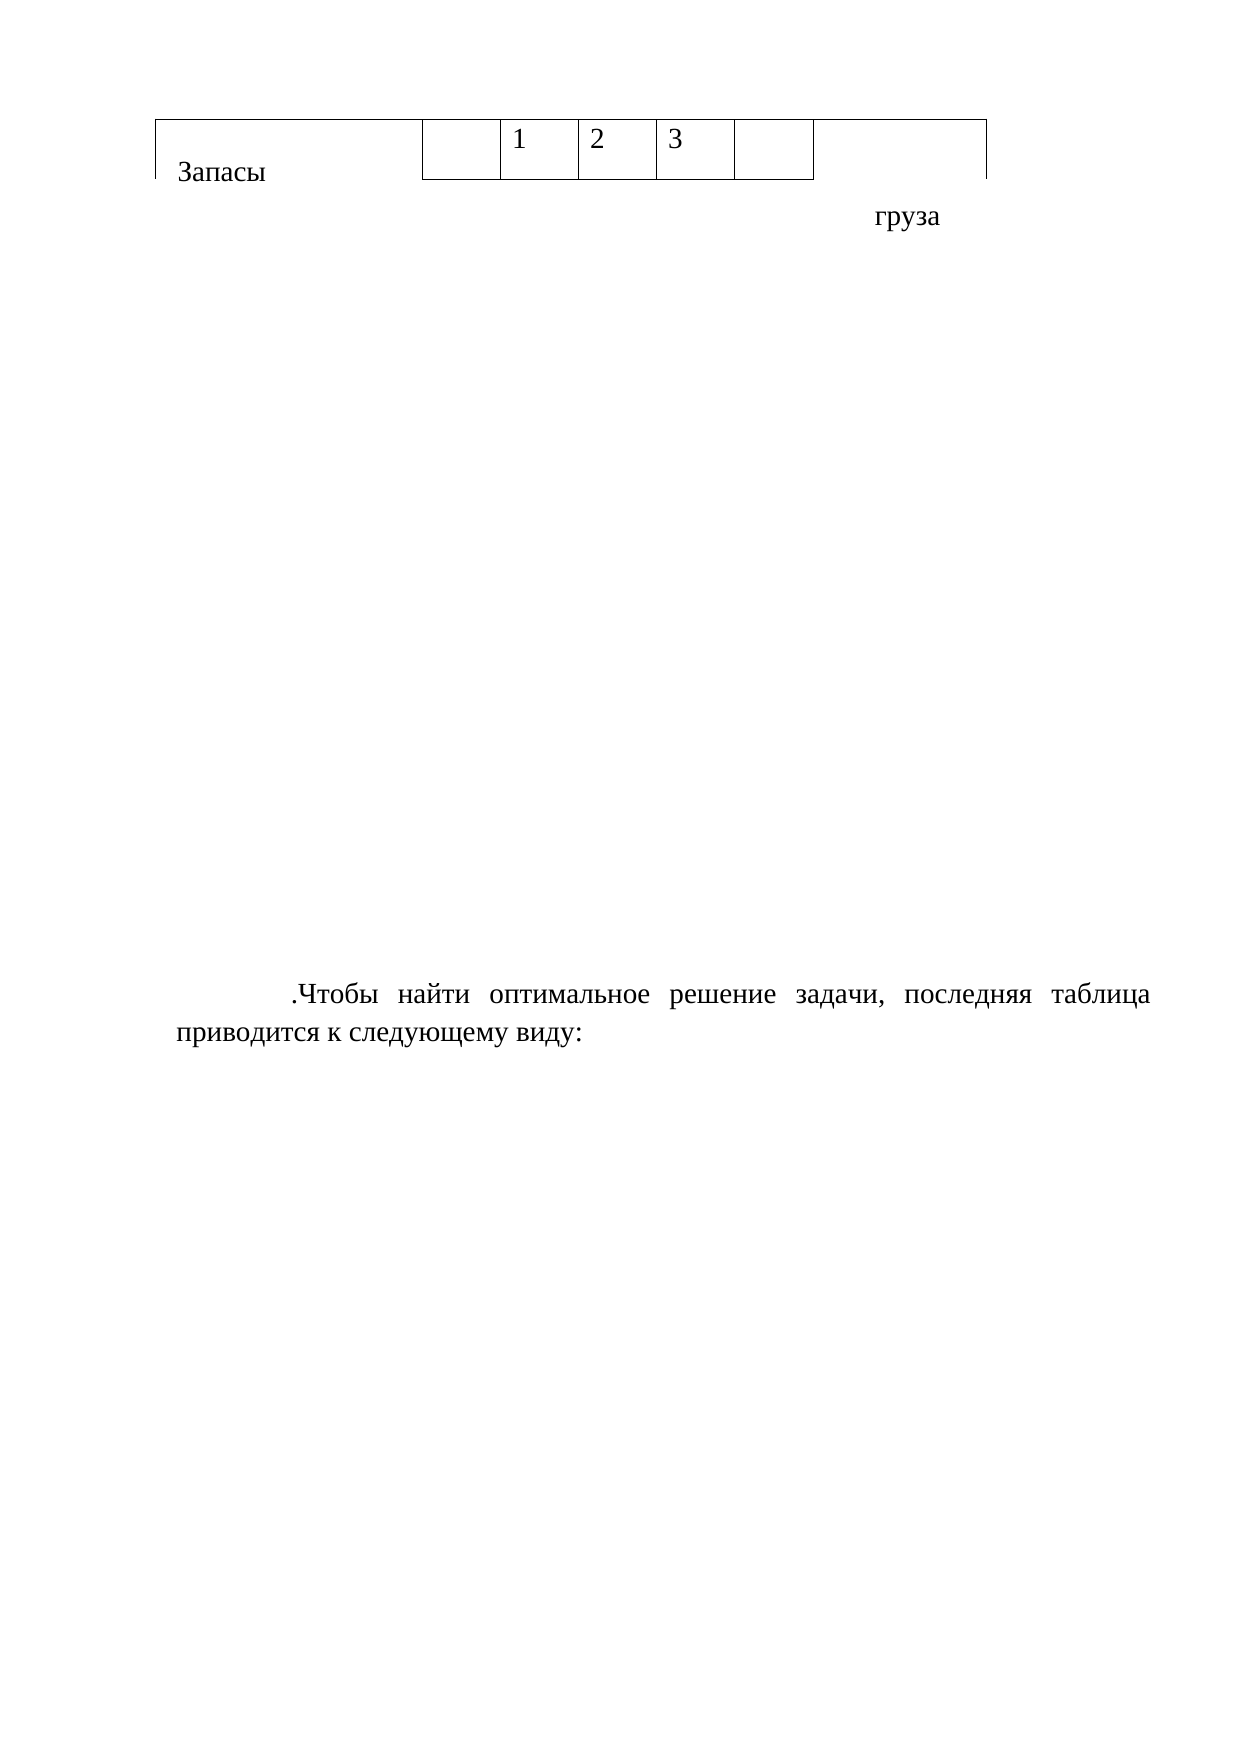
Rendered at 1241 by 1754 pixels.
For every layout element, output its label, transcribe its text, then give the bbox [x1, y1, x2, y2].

text .Чтобы найти оптимальное решение задачи, последняя таблица приводится к следующему виду: [176, 976, 1151, 1047]
